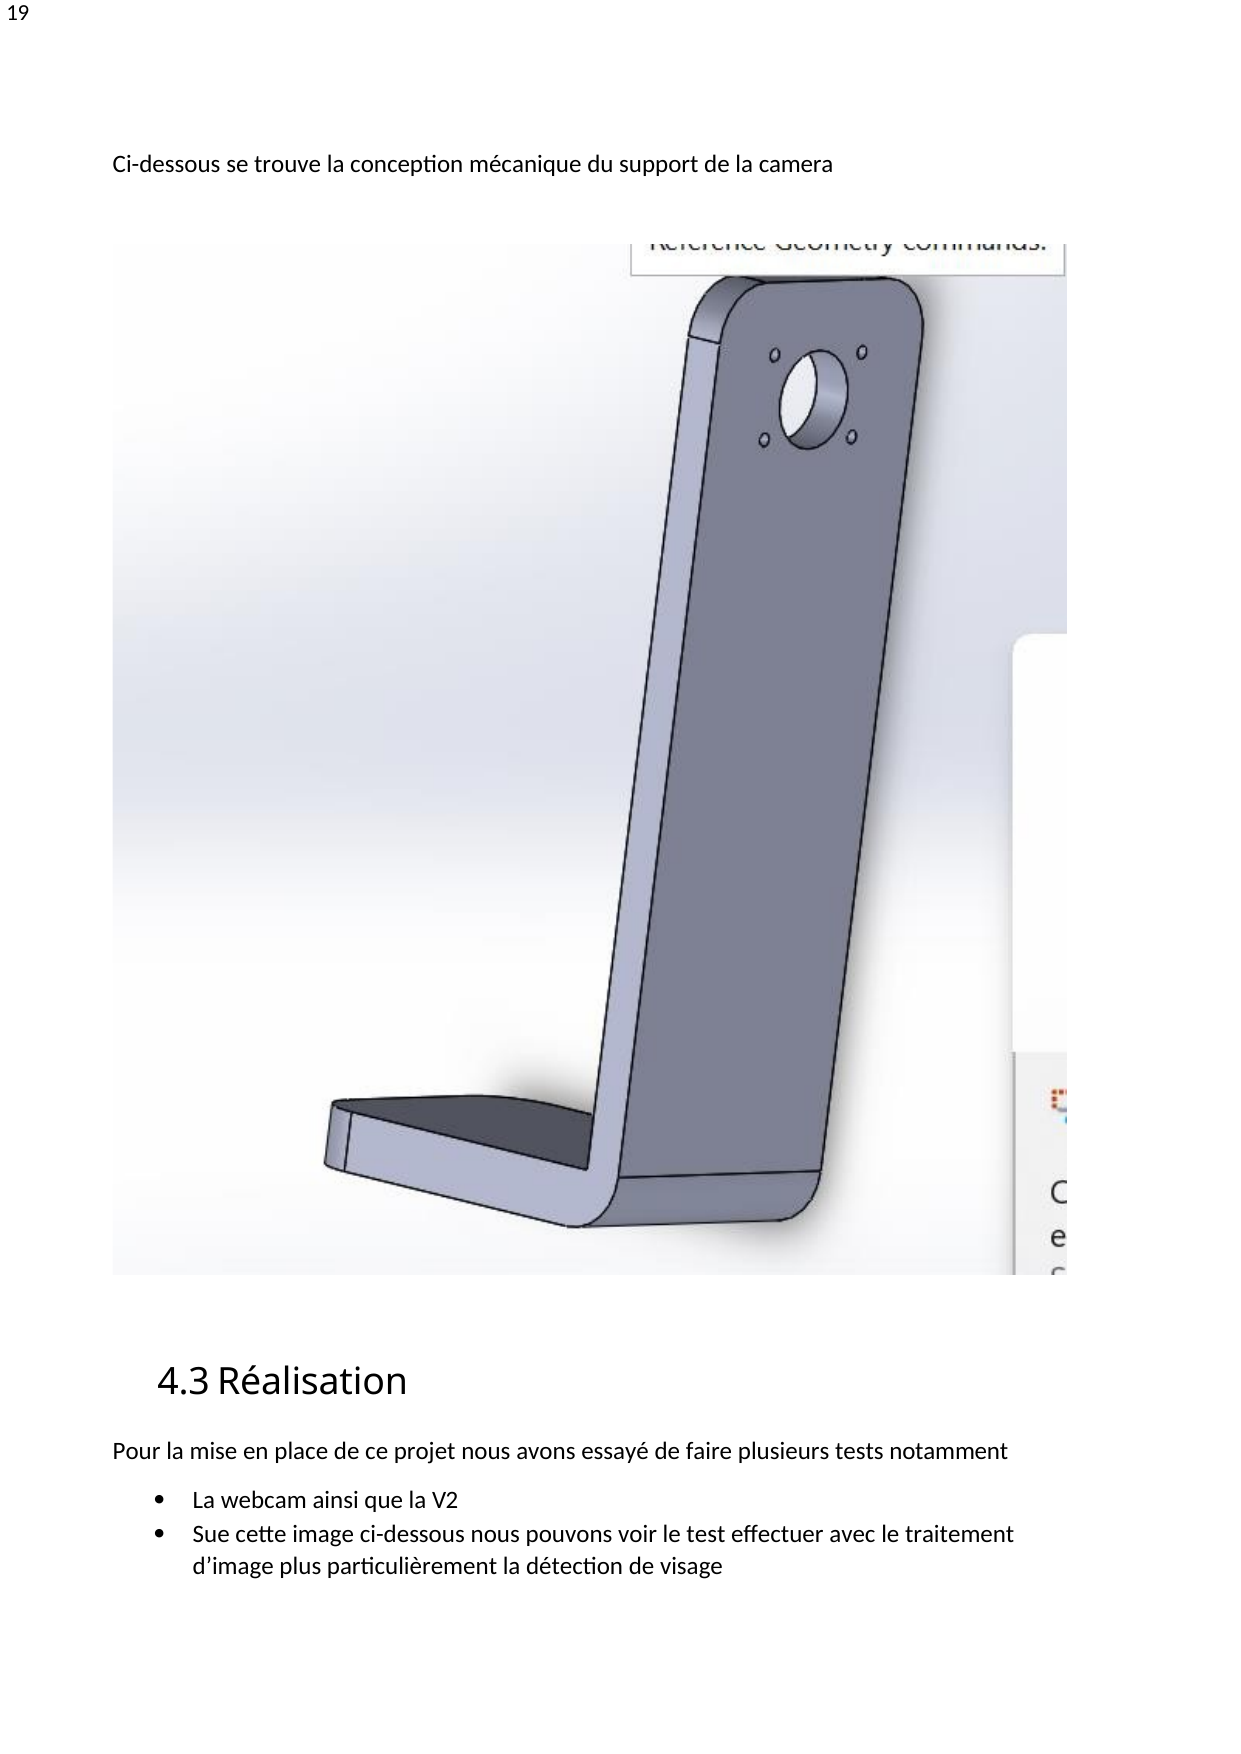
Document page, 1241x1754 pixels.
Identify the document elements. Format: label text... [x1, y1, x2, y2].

subtitle Réalisation [157, 1355, 1236, 1406]
list Sue cette image ci-dessous nous pouvons voir le test effectuer avec le traitement d’image plus particulièrement la détection de visage [155, 1518, 1098, 1580]
list La webcam ainsi que la V2 [155, 1485, 1236, 1515]
text Pour la mise en place de ce projet nous avons essayé de faire plusieurs tests notamment [112, 1435, 1236, 1465]
text Ci-dessous se trouve la conception mécanique du support de la camera [112, 148, 1236, 179]
picture [112, 244, 1067, 1275]
